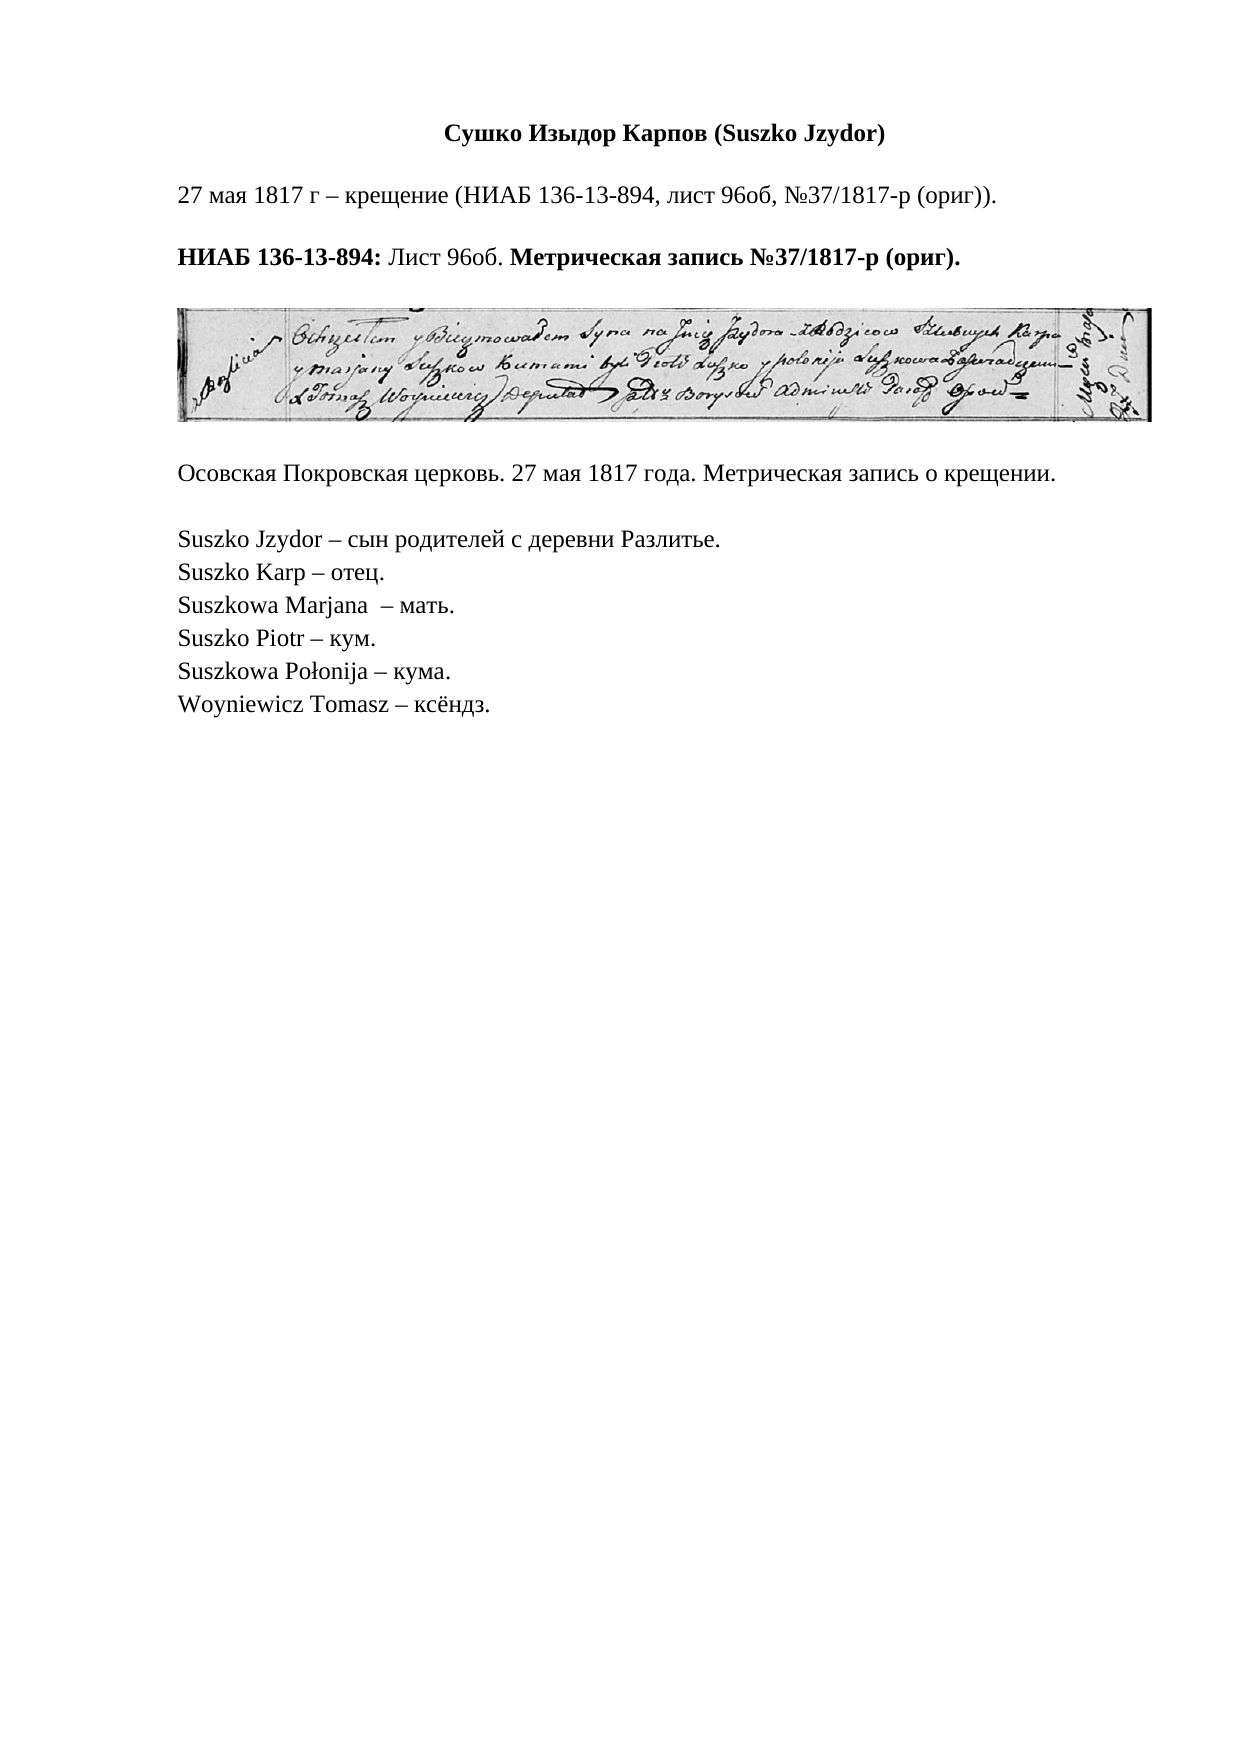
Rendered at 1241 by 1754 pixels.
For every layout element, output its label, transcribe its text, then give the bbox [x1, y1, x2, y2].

picture [177, 308, 1152, 422]
text Suszko Karp – отец. [177, 557, 1152, 586]
text Suszkowa Marjana – мать. [177, 590, 1152, 619]
text 27 мая 1817 г – крещение (НИАБ 136-13-894, лист 96об, №37/1817-р (ориг)). [177, 180, 1152, 209]
text НИАБ 136-13-894: Лист 96об. Метрическая запись №37/1817-р (ориг). [177, 242, 1152, 271]
text Сушко Изыдор Карпов (Suszko Jzydor) [177, 118, 1152, 147]
text Suszko Piotr – кум. [177, 623, 1152, 652]
text Suszko Jzydor – сын родителей с деревни Разлитье. [177, 524, 1152, 553]
text Woyniewicz Tomasz – ксёндз. [177, 689, 1152, 718]
text Осовская Покровская церковь. 27 мая 1817 года. Метрическая запись о крещении. [177, 458, 1152, 487]
text Suszkowa Połonija – кума. [177, 656, 1152, 685]
